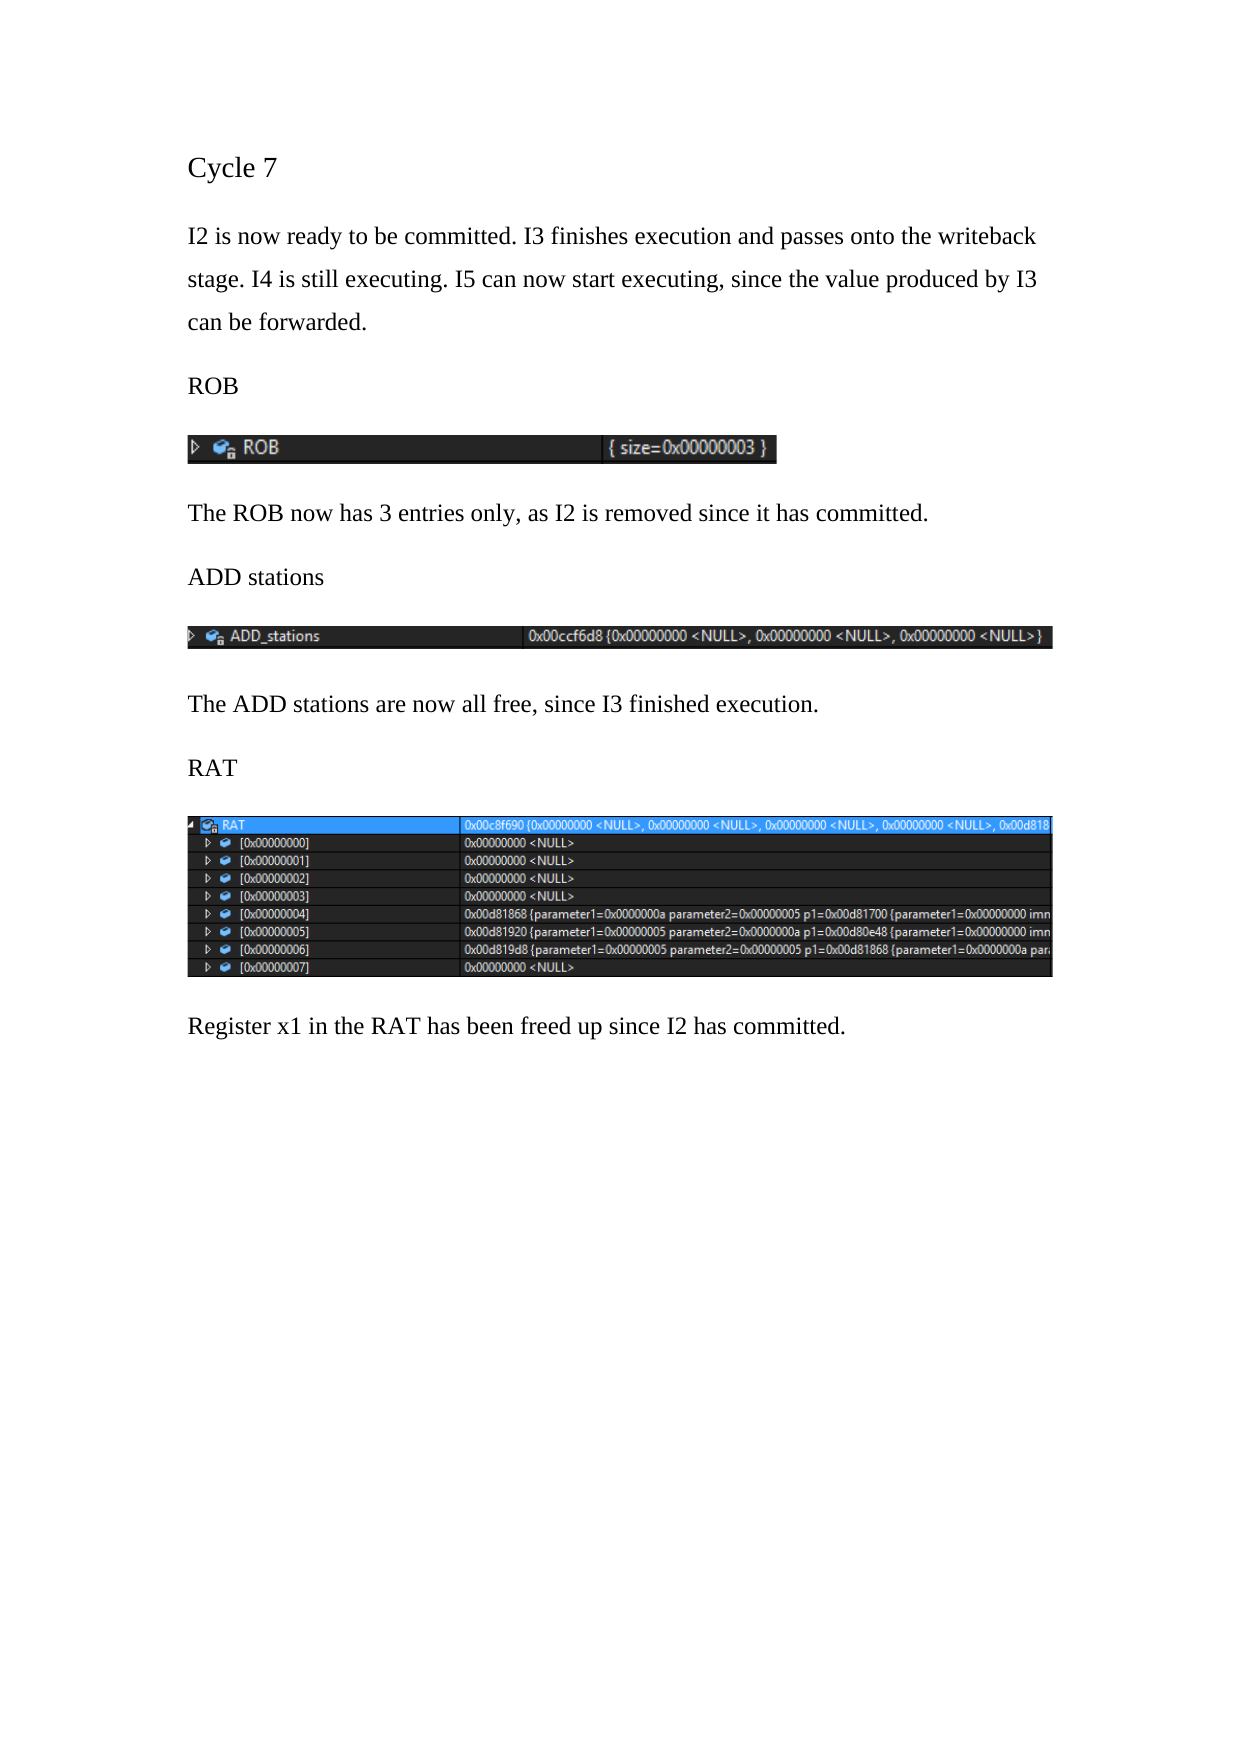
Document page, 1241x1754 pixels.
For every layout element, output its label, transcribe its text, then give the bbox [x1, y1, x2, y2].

text Cycle 7 [187, 150, 1053, 183]
picture [187, 816, 1053, 977]
text RAT [187, 753, 1053, 782]
text I2 is now ready to be committed. I3 finishes execution and passes onto the writeback stage. I4 is still executing. I5 can now start executing, since the value produced by I3 can be forwarded. [187, 221, 1053, 336]
picture [187, 626, 1053, 649]
text The ADD stations are now all free, since I3 finished execution. [187, 689, 1053, 718]
text ADD stations [187, 562, 1053, 591]
text Register x1 in the RAT has been freed up since I2 has committed. [187, 1011, 1053, 1040]
text ROB [187, 371, 1053, 400]
text The ROB now has 3 entries only, as I2 is removed since it has committed. [187, 498, 1053, 527]
picture [187, 435, 777, 464]
